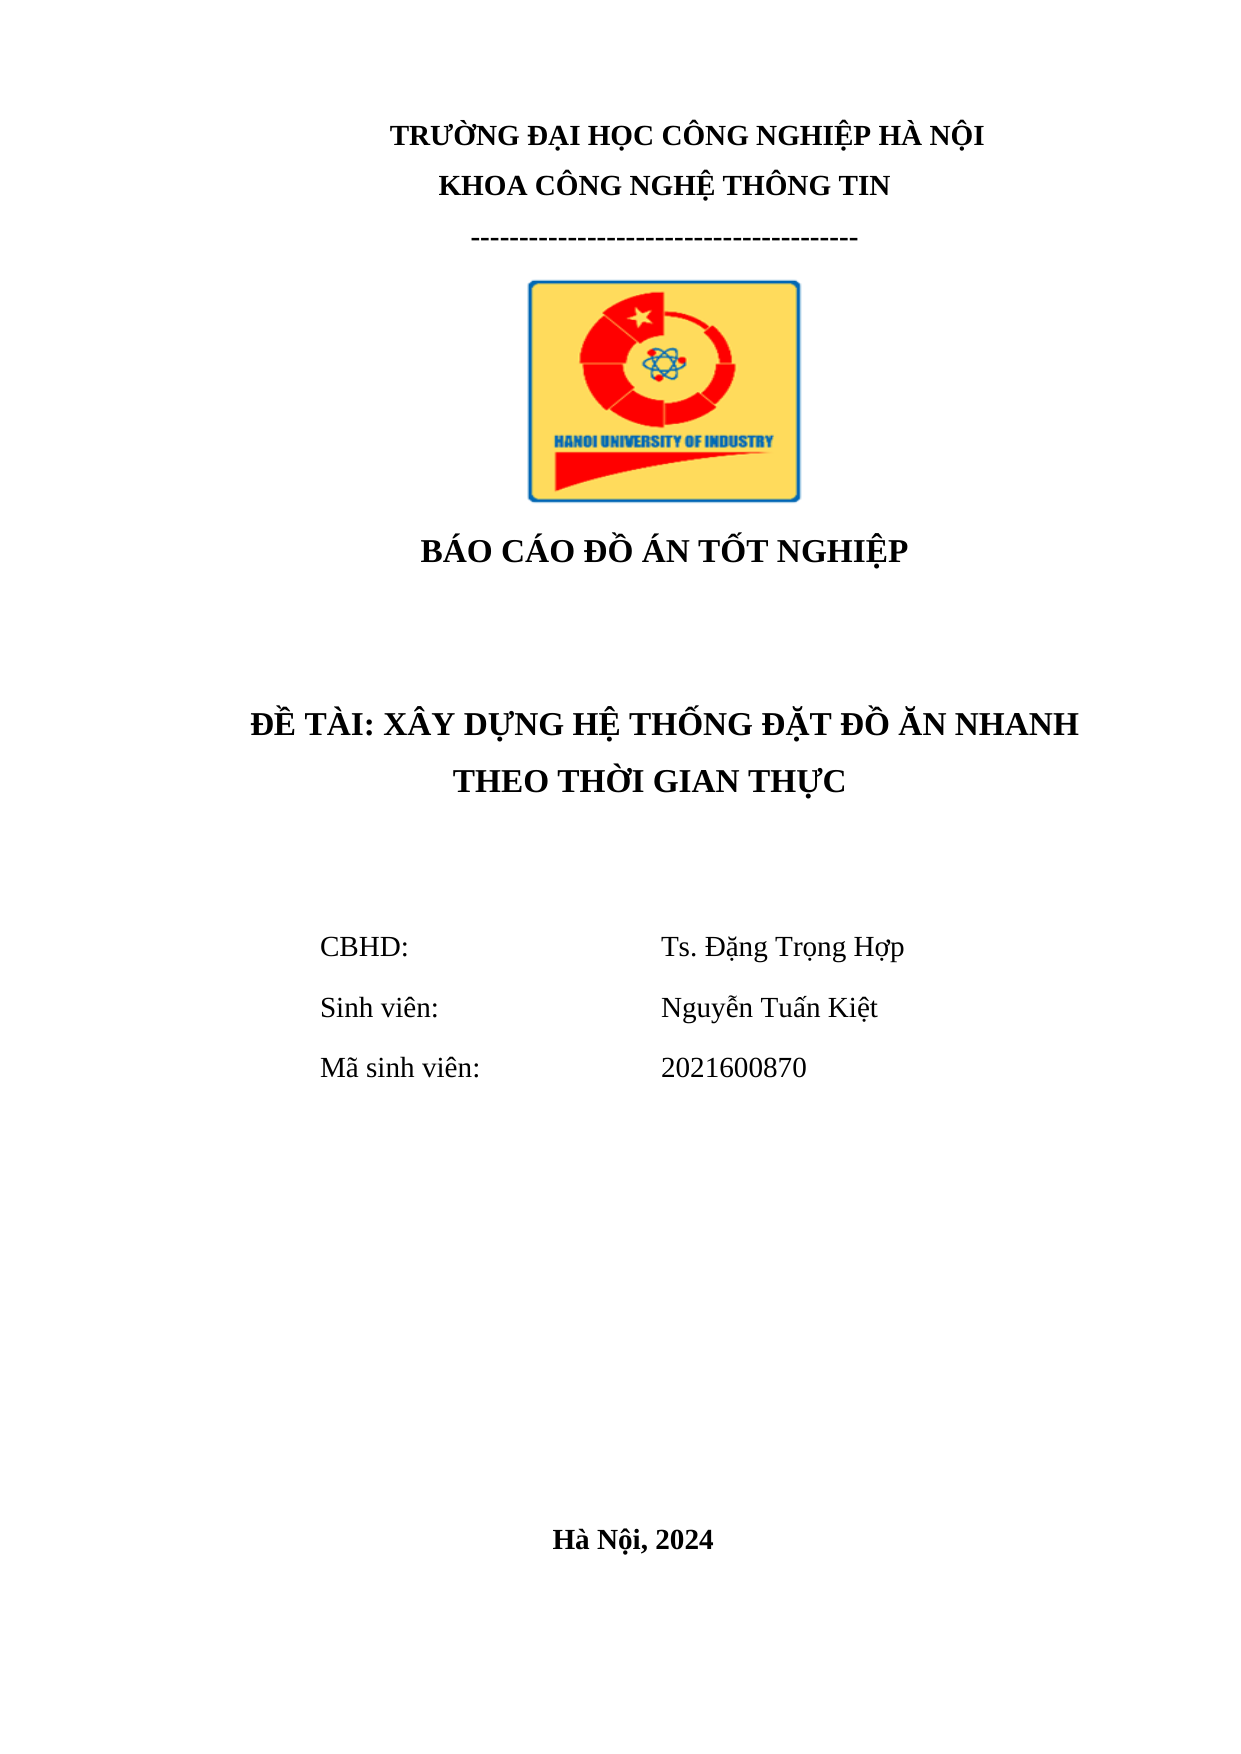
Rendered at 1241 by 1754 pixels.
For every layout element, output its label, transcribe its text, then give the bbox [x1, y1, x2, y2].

table_cell Mã sinh viên: [309, 1050, 649, 1110]
text ---------------------------------------- [177, 219, 1122, 252]
text ĐỀ TÀI: XÂY DỰNG HỆ THỐNG ĐẶT ĐỒ ĂN NHANH THEO THỜI GIAN THỰC [177, 704, 1122, 799]
table_cell Nguyễn Tuấn Kiệt [650, 990, 1077, 1049]
table_cell 2021600870 [650, 1050, 1077, 1110]
table_header CBHD: [309, 930, 649, 989]
table_cell Sinh viên: [309, 990, 649, 1049]
text TRƯỜNG ĐẠI HỌC CÔNG NGHIỆP HÀ NỘI [177, 118, 1122, 152]
table_header Ts. Đặng Trọng Hợp [650, 930, 1077, 989]
text Hà Nội, 2024 [477, 1522, 1122, 1556]
text KHOA CÔNG NGHỆ THÔNG TIN [177, 168, 1122, 202]
picture [513, 269, 816, 515]
text BÁO CÁO ĐỒ ÁN TỐT NGHIỆP [177, 531, 1122, 569]
